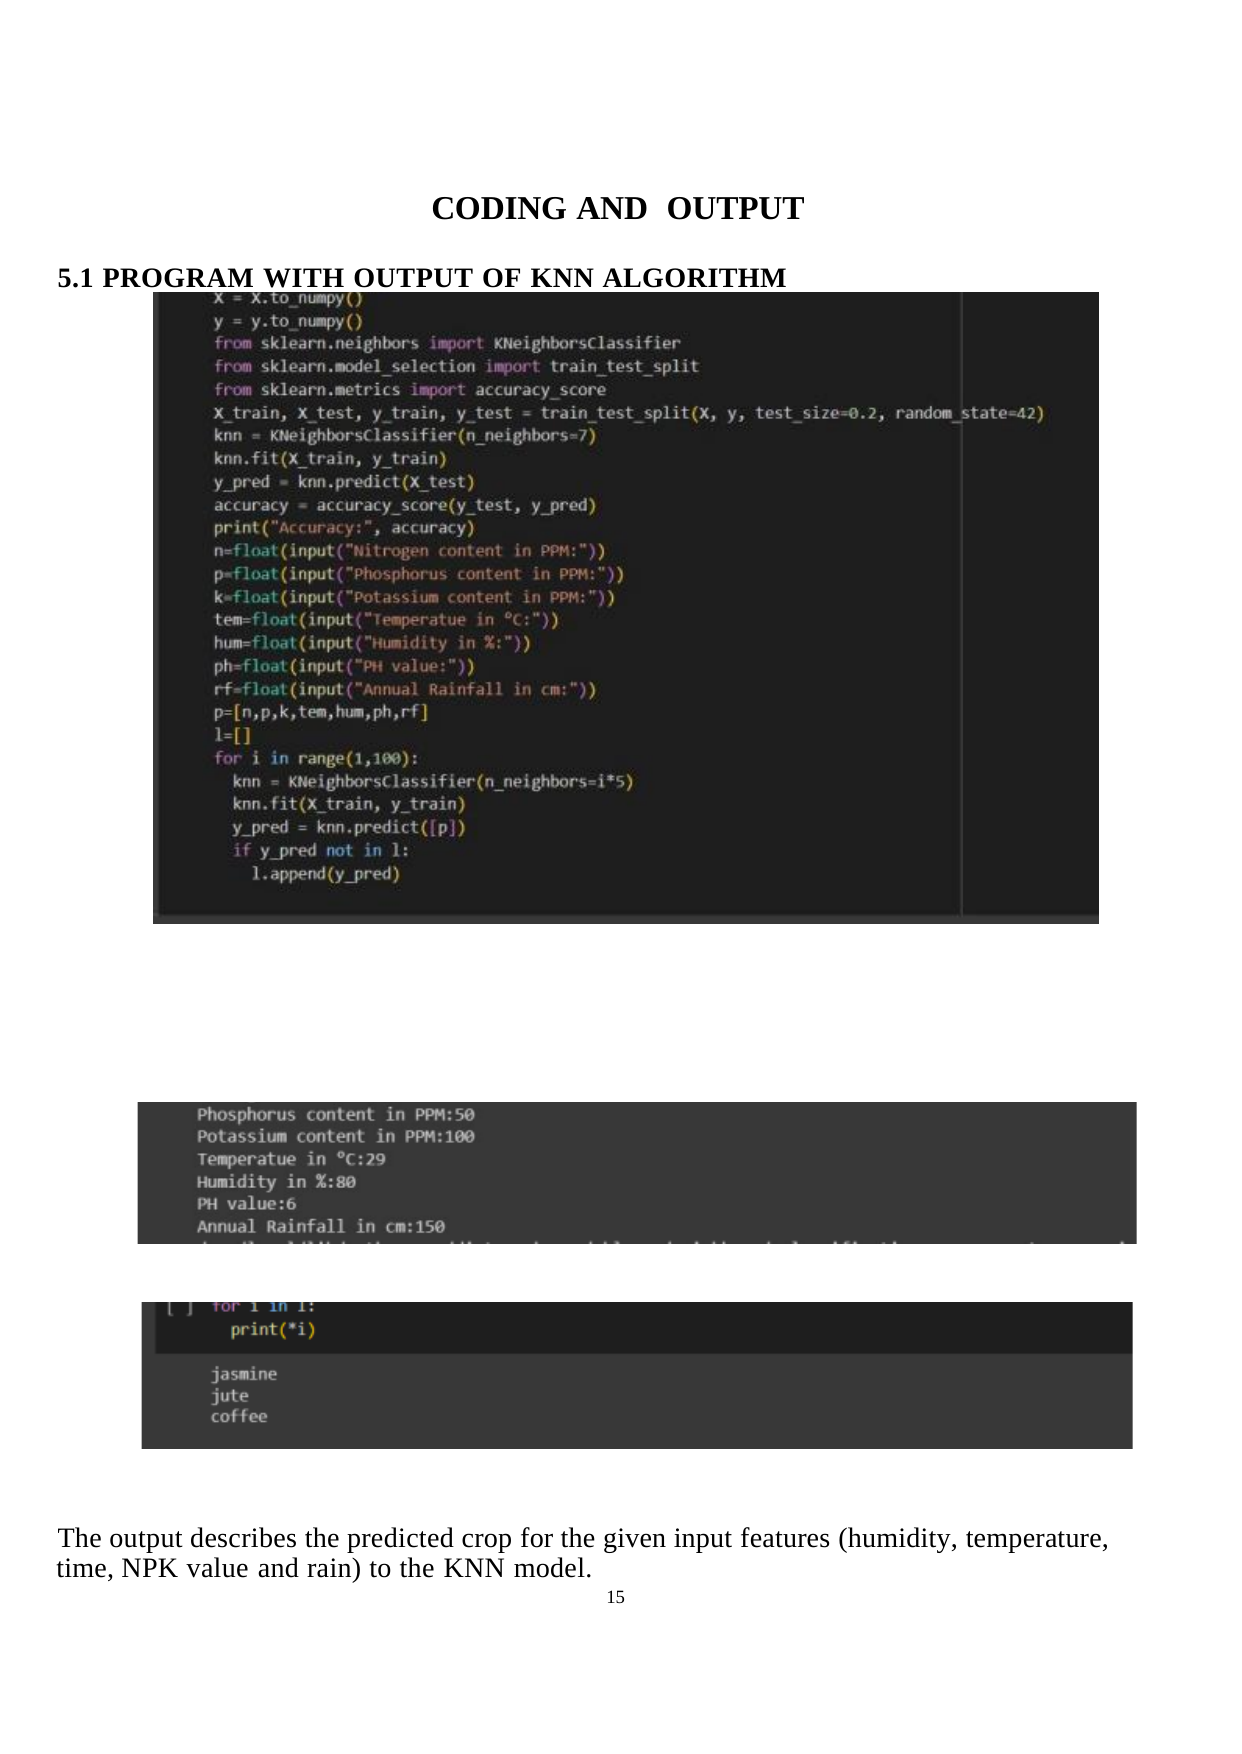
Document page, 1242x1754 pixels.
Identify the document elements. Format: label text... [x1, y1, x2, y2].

picture [141, 1302, 1133, 1449]
text The output describes the predicted crop for the given input features (humidity, temperature, time, NPK value and rain) to the KNN model. [56, 1523, 1171, 1583]
picture [137, 1102, 1137, 1244]
text 5.1 PROGRAM WITH OUTPUT OF KNN ALGORITHM [57, 267, 1171, 292]
text CODING AND OUTPUT [431, 196, 1171, 226]
picture [153, 292, 1099, 924]
